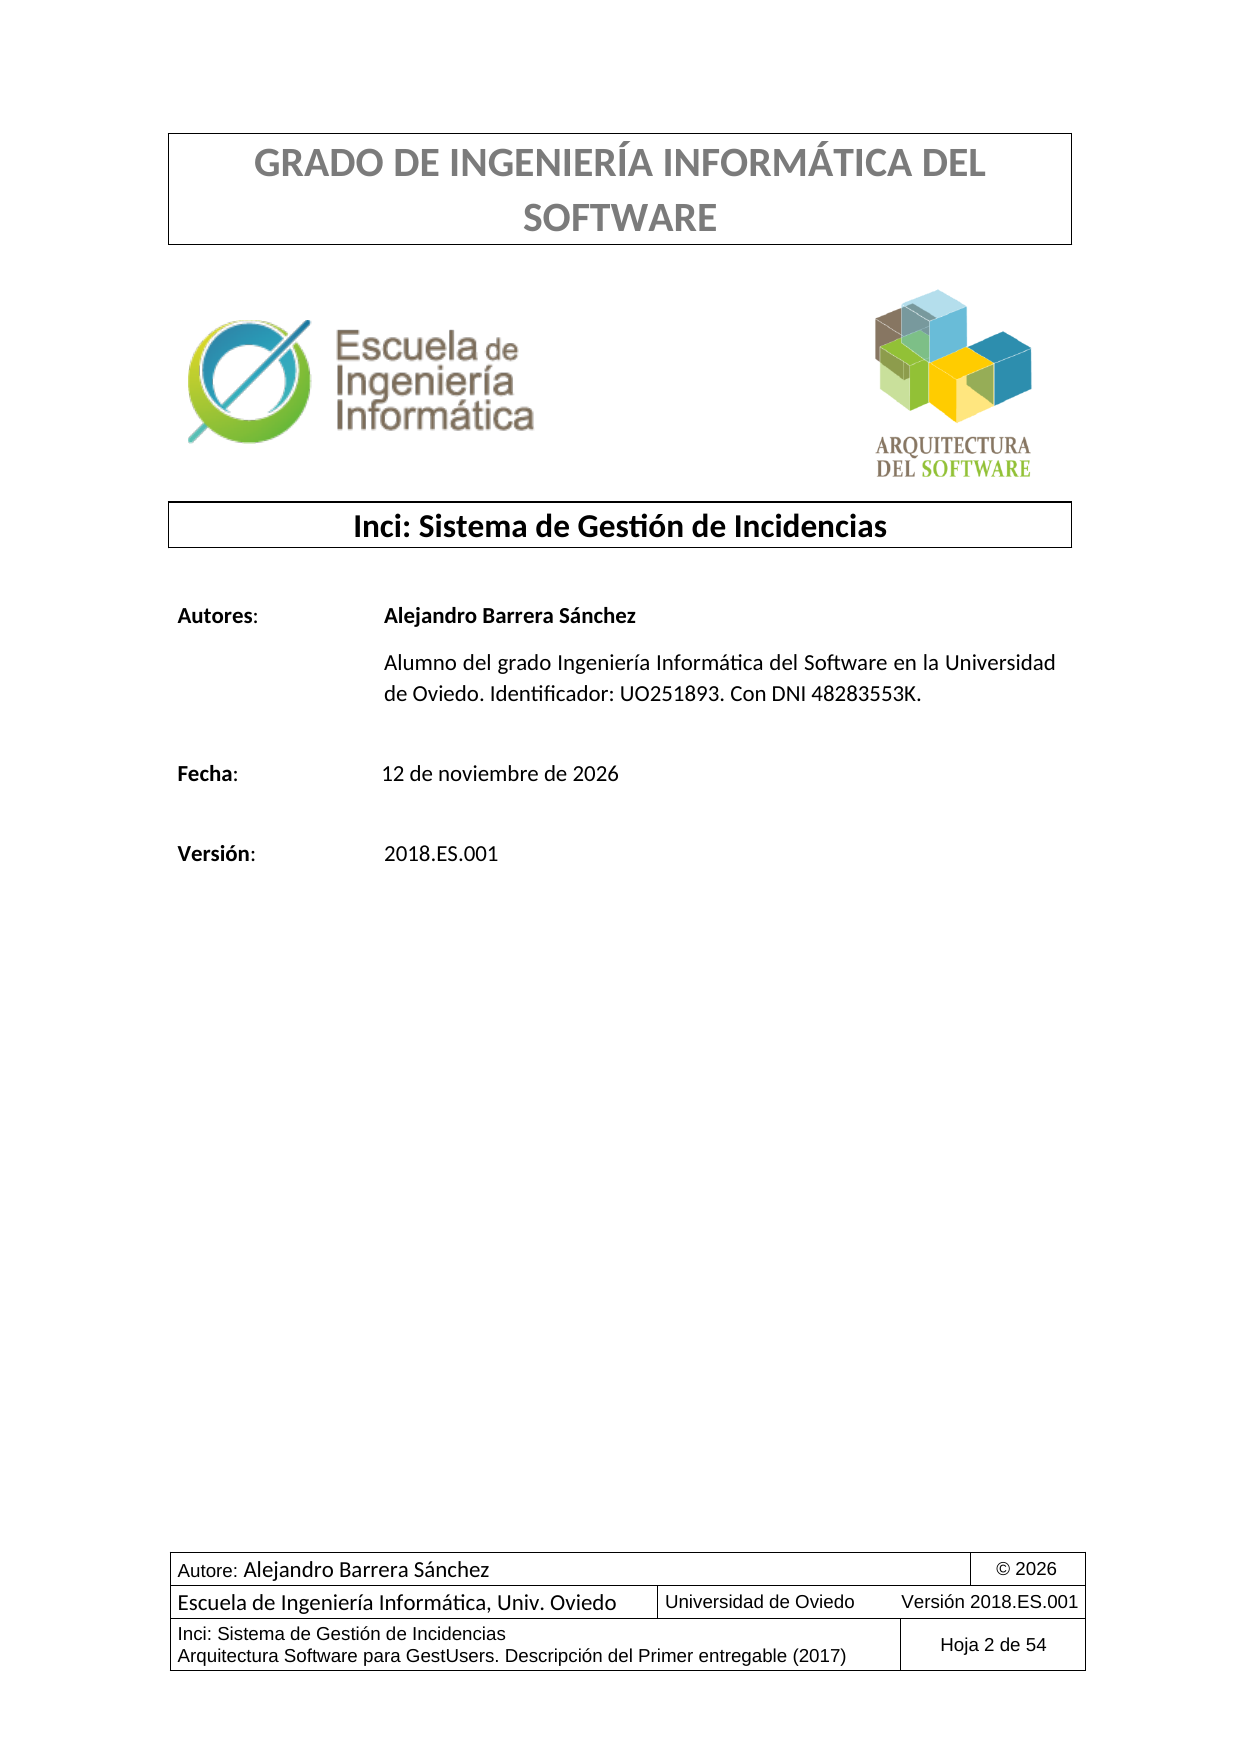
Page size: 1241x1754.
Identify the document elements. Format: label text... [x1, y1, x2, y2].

table_header [177, 266, 623, 501]
text Inci: Sistema de Gestión de incidencias [169, 503, 1071, 547]
text Autores: Alejandro Barrera Sánchez [177, 602, 1063, 630]
table_header [624, 266, 1063, 501]
picture [856, 265, 1052, 500]
text Fecha: 29 de junio de 2018 [177, 759, 1063, 787]
text Versión: [177, 839, 1063, 867]
text Grado de Ingeniería Informática del Software [169, 134, 1071, 244]
text Alumno del grado Ingeniería Informática del Software en la Universidad de Oviedo. Identificador: UO251893. Con DNI 48283553K. [177, 648, 1063, 707]
picture [188, 320, 535, 444]
